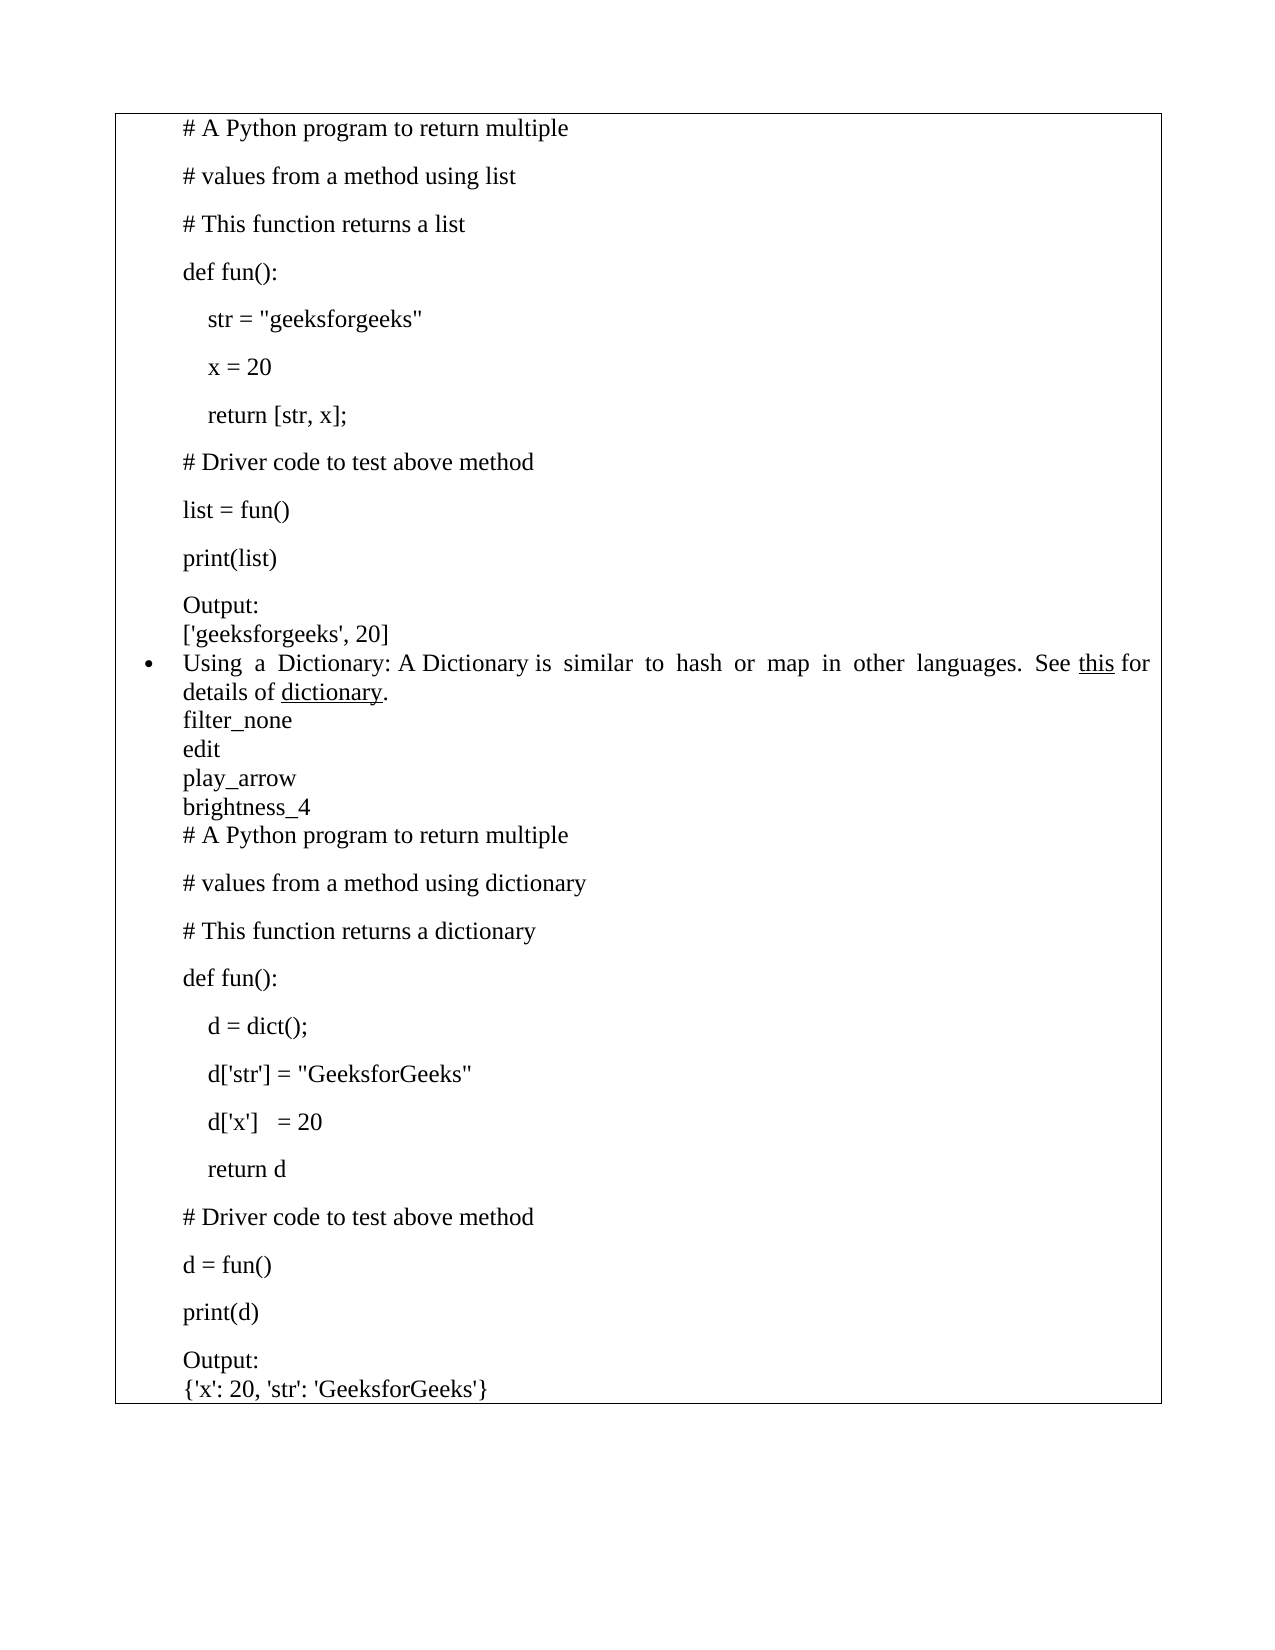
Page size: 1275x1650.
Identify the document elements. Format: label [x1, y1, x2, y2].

table_cell [116, 114, 1161, 1402]
